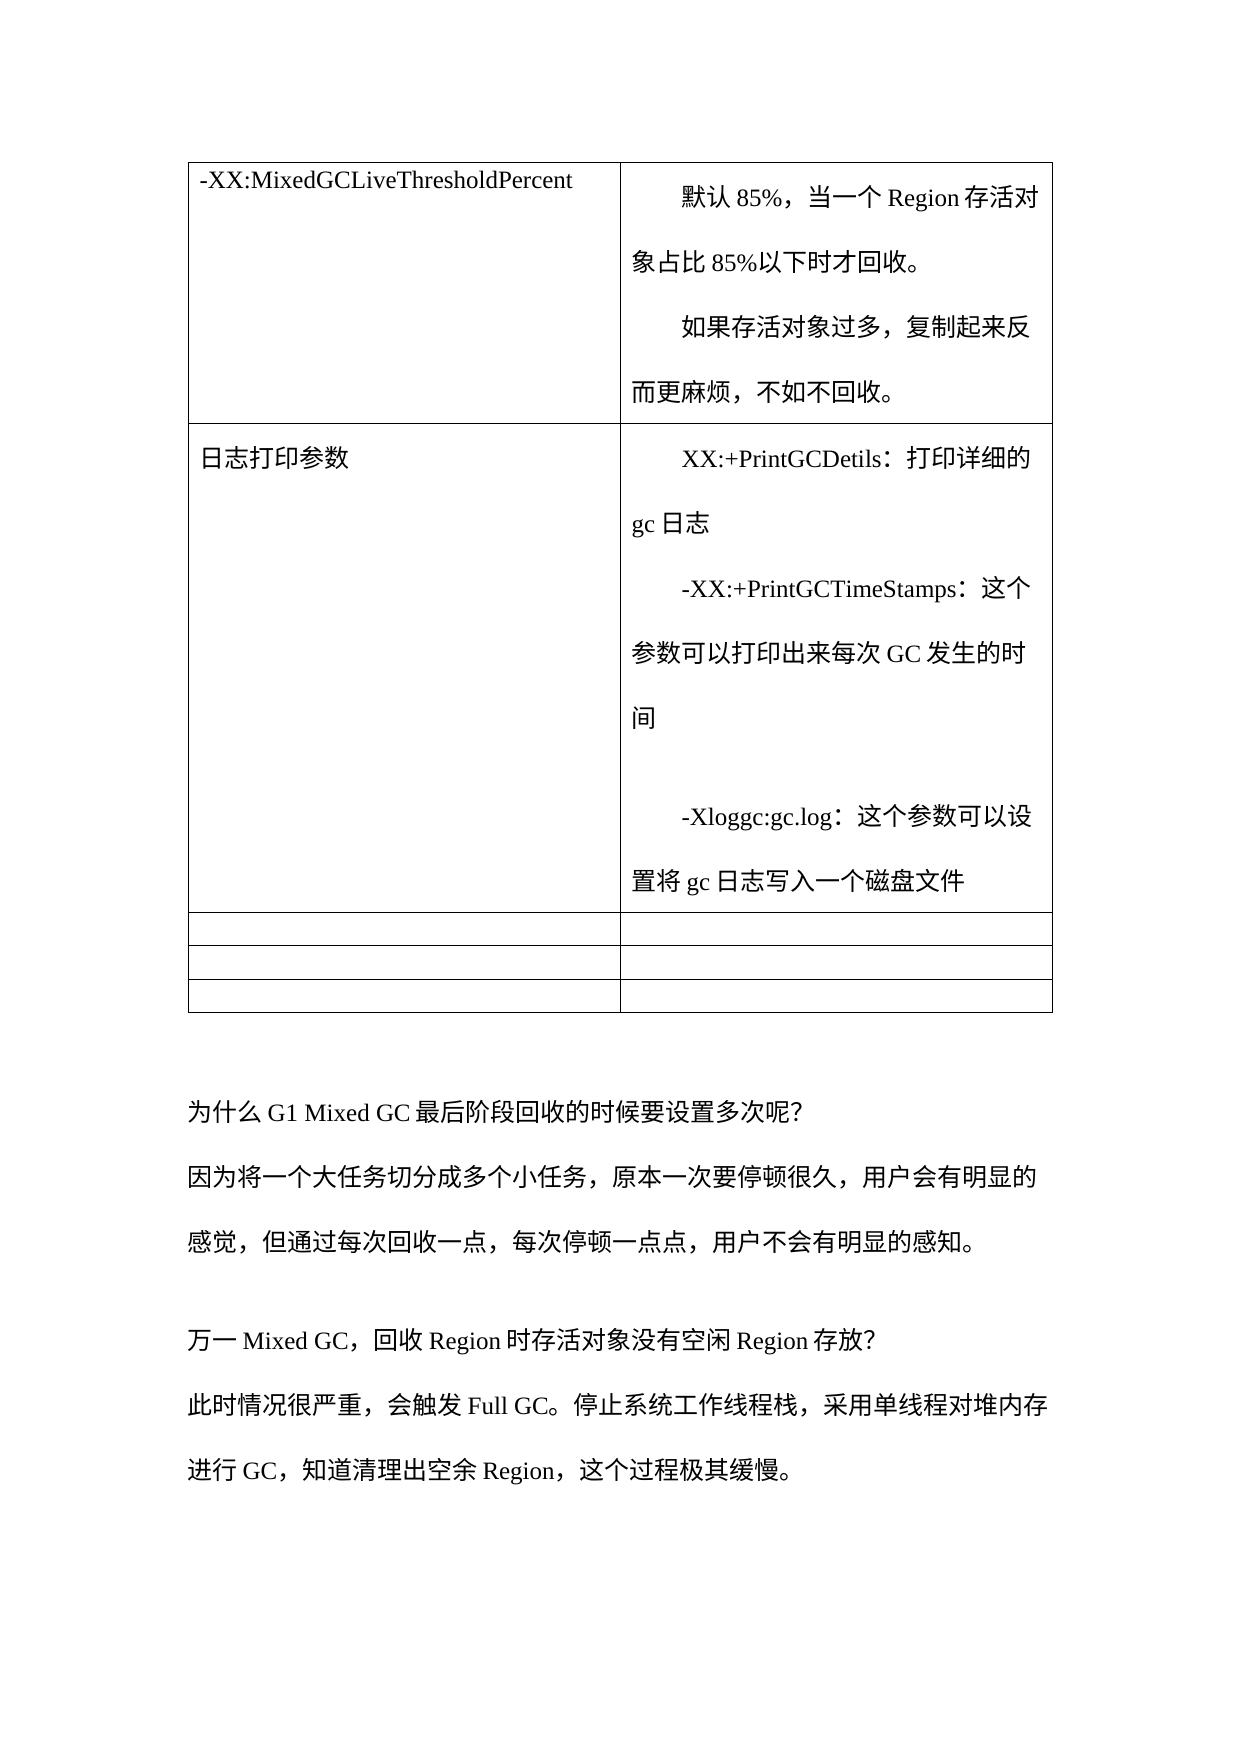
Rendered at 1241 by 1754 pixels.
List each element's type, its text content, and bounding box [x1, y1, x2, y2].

table_cell [189, 980, 620, 1012]
table_cell 默认85%，当一个Region存活对象占比85%以下时才回收。 如果存活对象过多，复制起来反而更麻烦，不如不回收。 [621, 163, 1052, 423]
text 此时情况很严重，会触发Full GC。停止系统工作线程栈，采用单线程对堆内存进行GC，知道清理出空余Region，这个过程极其缓慢。 [187, 1371, 1053, 1501]
table_cell [621, 946, 1052, 979]
table_cell XX:+PrintGCDetils：打印详细的gc日志 -XX:+PrintGCTimeStamps：这个参数可以打印出来每次GC发生的时间 -Xloggc:gc.log：这个参数可以设置将gc日志写入一个磁盘文件 [621, 424, 1052, 912]
text 因为将一个大任务切分成多个小任务，原本一次要停顿很久，用户会有明显的感觉，但通过每次回收一点，每次停顿一点点，用户不会有明显的感知。 [187, 1143, 1053, 1273]
text 为什么G1 Mixed GC最后阶段回收的时候要设置多次呢？ [187, 1078, 1053, 1143]
table_cell [189, 946, 620, 979]
table_cell -XX:MixedGCLiveThresholdPercent [189, 163, 620, 423]
table_cell [189, 913, 620, 945]
text 万一Mixed GC，回收Region时存活对象没有空闲Region存放？ [187, 1306, 1053, 1371]
table_cell [621, 980, 1052, 1012]
table_cell [621, 913, 1052, 945]
table_cell 日志打印参数 [189, 424, 620, 912]
